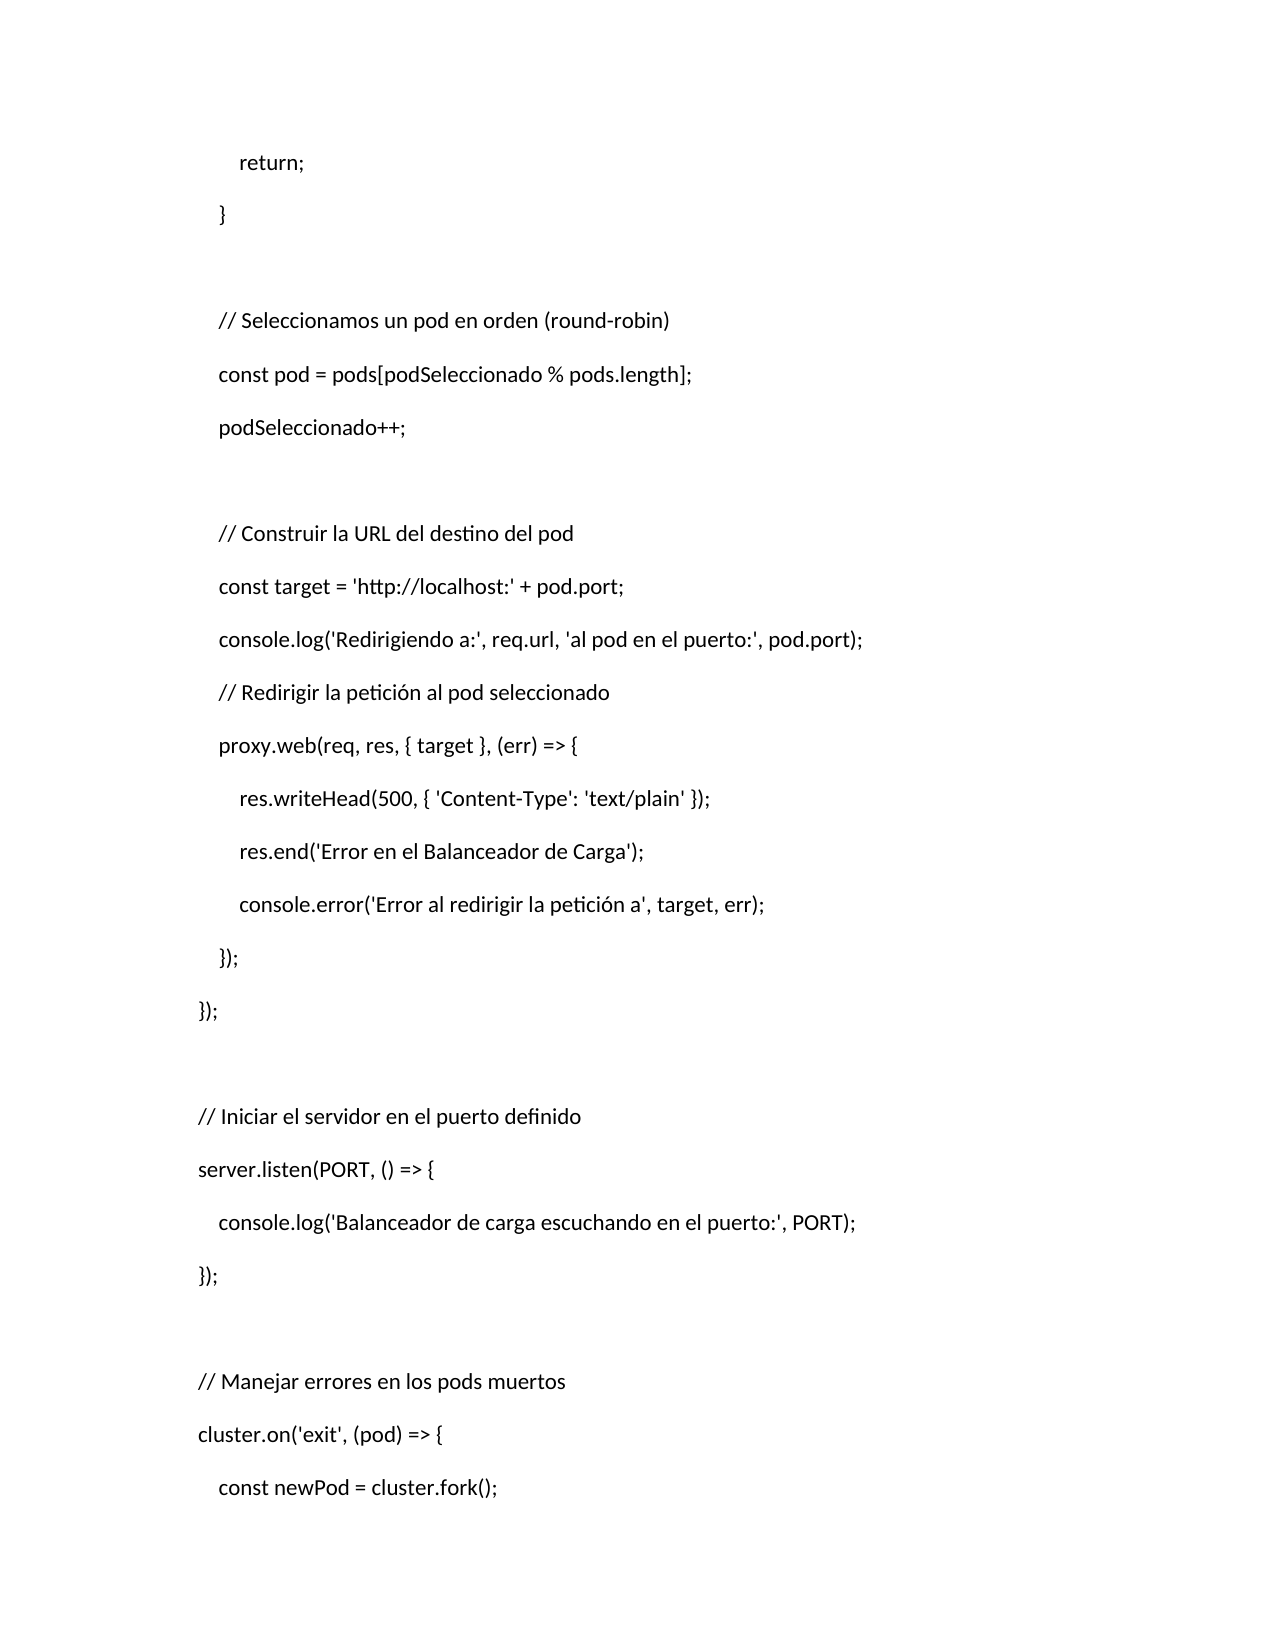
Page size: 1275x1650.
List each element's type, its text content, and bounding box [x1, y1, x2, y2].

text }); [177, 1261, 1098, 1289]
text }); [177, 996, 1098, 1024]
text proxy.web(req, res, { target }, (err) => { [177, 731, 1098, 759]
text server.listen(PORT, () => { [177, 1155, 1098, 1183]
text }); [177, 943, 1098, 971]
text const target = 'http://localhost:' + pod.port; [177, 572, 1098, 600]
text // Redirigir la petición al pod seleccionado [177, 678, 1098, 706]
text podSeleccionado++; [177, 413, 1098, 441]
text // Iniciar el servidor en el puerto definido [177, 1102, 1098, 1130]
text // Construir la URL del destino del pod [177, 519, 1098, 547]
text console.error('Error al redirigir la petición a', target, err); [177, 890, 1098, 918]
text res.end('Error en el Balanceador de Carga'); [177, 837, 1098, 865]
text // Seleccionamos un pod en orden (round-robin) [177, 307, 1098, 335]
text // Manejar errores en los pods muertos [177, 1367, 1098, 1395]
text console.log('Redirigiendo a:', req.url, 'al pod en el puerto:', pod.port); [177, 625, 1098, 653]
text cluster.on('exit', (pod) => { [177, 1420, 1098, 1448]
text const pod = pods[podSeleccionado % pods.length]; [177, 360, 1098, 388]
text console.log('Balanceador de carga escuchando en el puerto:', PORT); [177, 1208, 1098, 1236]
text res.writeHead(500, { 'Content-Type': 'text/plain' }); [177, 784, 1098, 812]
text } [177, 201, 1098, 229]
text const newPod = cluster.fork(); [177, 1473, 1098, 1501]
text return; [177, 148, 1098, 176]
